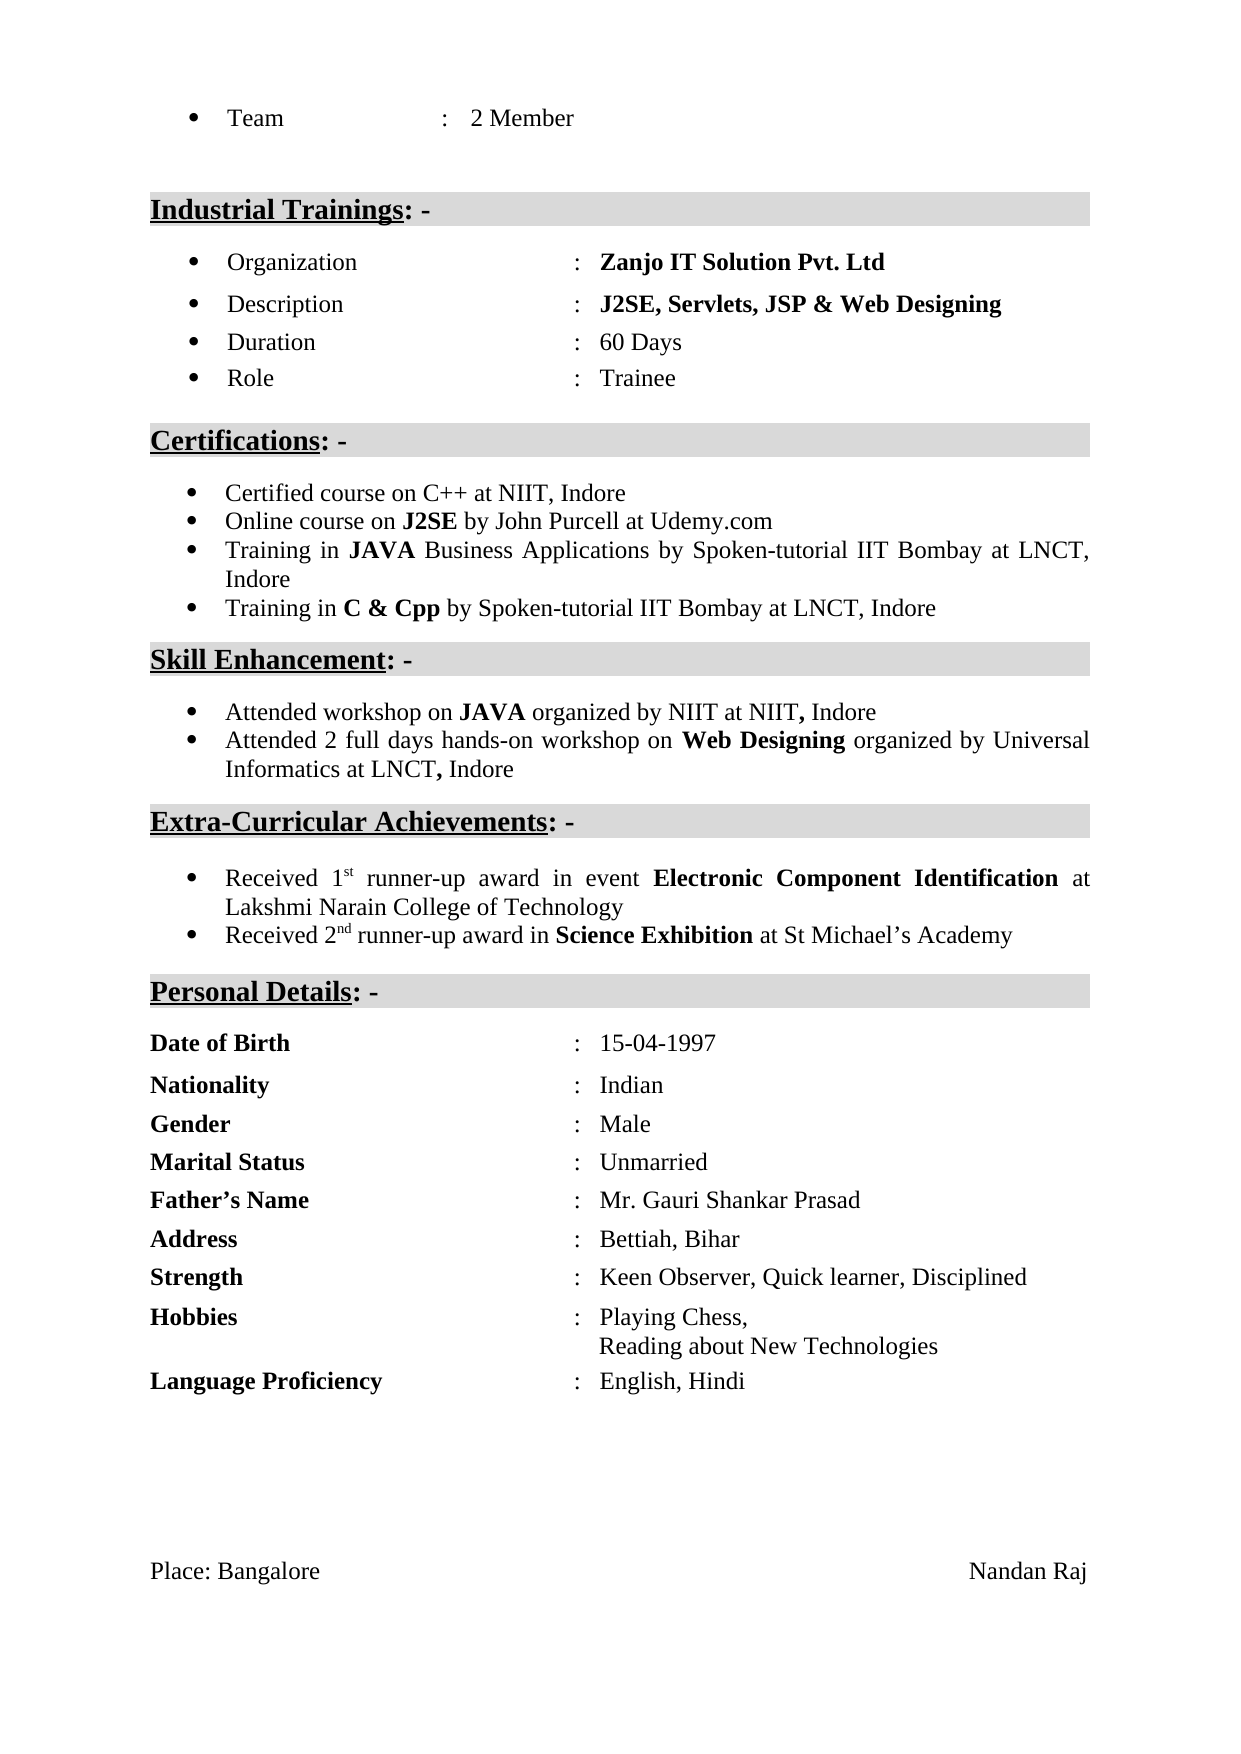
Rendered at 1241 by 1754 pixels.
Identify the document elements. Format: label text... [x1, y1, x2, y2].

table_cell Marital Status [139, 1147, 562, 1186]
table_cell Strength [139, 1262, 562, 1302]
list Certified course on C++ at NIIT, Indore [187, 478, 1090, 506]
table_cell Language Proficiency [139, 1366, 562, 1412]
text Certifications: - [150, 423, 1090, 457]
table_cell : Indian [563, 1071, 1101, 1109]
list Received 2nd runner-up award in Science Exhibition at St Michael’s Academy [187, 920, 1090, 949]
table_cell Team [141, 104, 430, 140]
table_cell : Bettiah, Bihar [563, 1224, 1101, 1262]
table_header : 15-04-1997 [563, 1029, 1101, 1071]
table_cell : Male [563, 1109, 1101, 1147]
table_cell : Trainee [563, 363, 1137, 398]
table_cell : Mr. Gauri Shankar Prasad [563, 1186, 1101, 1224]
table_cell : 60 Days [563, 327, 1137, 363]
list Training in JAVA Business Applications by Spoken-tutorial IIT Bombay at LNCT, Indore [187, 535, 1090, 593]
table_cell Description [141, 289, 562, 327]
table_cell 2 Member [459, 104, 1114, 140]
text Industrial Trainings: - [150, 192, 1090, 226]
text Extra-Curricular Achievements: - [150, 804, 1090, 838]
list Online course on J2SE by John Purcell at Udemy.com [187, 506, 1090, 535]
list Training in C & Cpp by Spoken-tutorial IIT Bombay at LNCT, Indore [187, 593, 1090, 621]
table_cell : [430, 104, 459, 140]
table_cell Duration [141, 327, 562, 363]
table_header : Zanjo IT Solution Pvt. Ltd [563, 247, 1137, 289]
table_header Date of Birth [139, 1029, 562, 1071]
text Skill Enhancement: - [150, 642, 1090, 676]
table_cell Address [139, 1224, 562, 1262]
text Personal Details: - [150, 974, 1090, 1008]
table_cell Hobbies [139, 1303, 562, 1366]
table_cell Father’s Name [139, 1186, 562, 1224]
table_cell : Playing Chess, Reading about New Technologies [563, 1303, 1101, 1366]
table_header Organization [141, 247, 562, 289]
text Place: Bangalore Nandan Raj [150, 1556, 1090, 1584]
list Attended 2 full days hands-on workshop on Web Designing organized by Universal Informatics at LNCT, Indore [187, 725, 1090, 783]
table_cell Role [141, 363, 562, 398]
table_cell : English, Hindi [563, 1366, 1101, 1412]
list Attended workshop on JAVA organized by NIIT at NIIT, Indore [187, 697, 1090, 725]
table_cell : Unmarried [563, 1147, 1101, 1186]
table_cell Gender [139, 1109, 562, 1147]
table_cell Nationality [139, 1071, 562, 1109]
table_cell : Keen Observer, Quick learner, Disciplined [563, 1262, 1101, 1302]
list Received 1st runner-up award in event Electronic Component Identification at Lakshmi Narain College of Technology [187, 863, 1090, 920]
table_cell : J2SE, Servlets, JSP & Web Designing [563, 289, 1137, 327]
